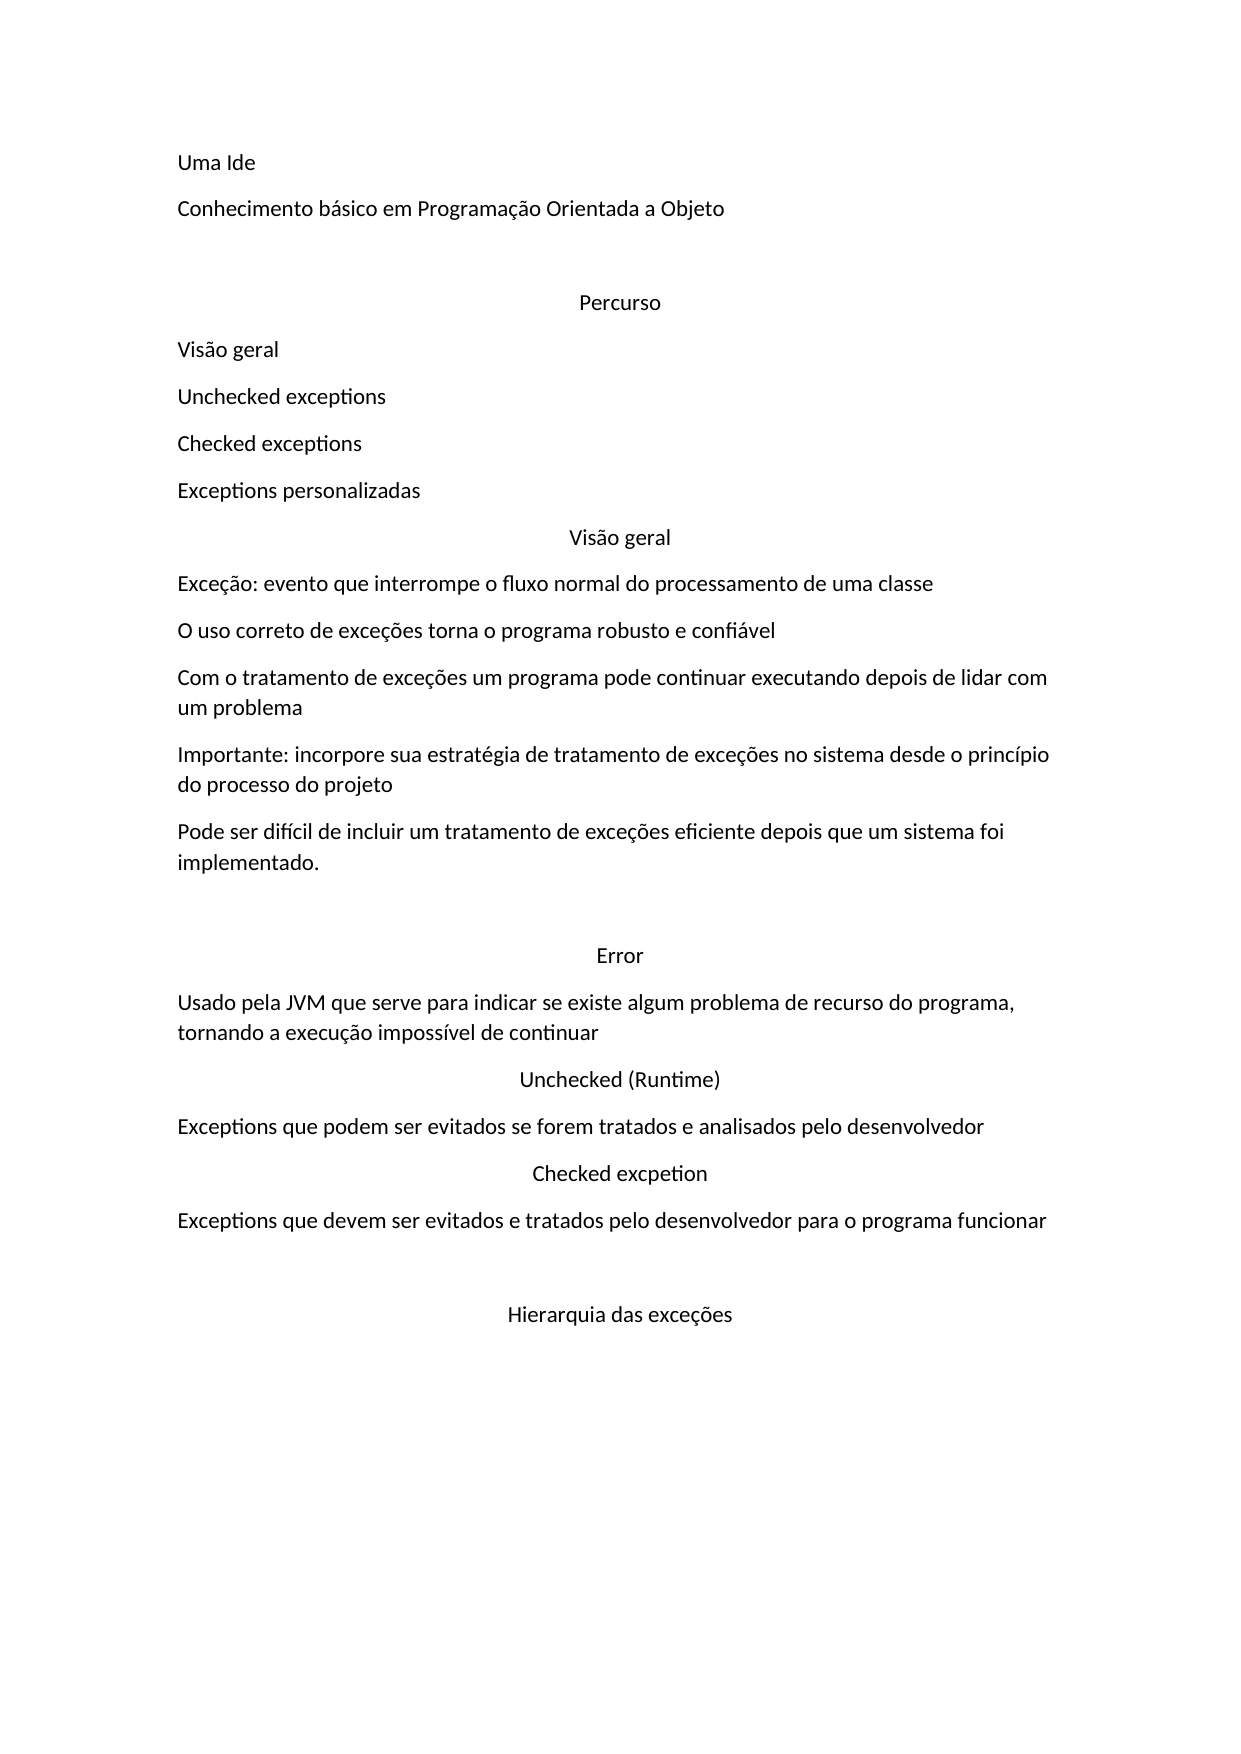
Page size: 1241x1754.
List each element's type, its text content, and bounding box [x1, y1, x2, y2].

text Visão geral [177, 523, 1063, 551]
text Com o tratamento de exceções um programa pode continuar executando depois de lidar com um problema [177, 663, 1063, 721]
text Pode ser difícil de incluir um tratamento de exceções eficiente depois que um sistema foi implementado. [177, 817, 1063, 876]
text Exceptions personalizadas [177, 476, 1063, 504]
text Uma Ide [177, 148, 1063, 176]
text Exceptions que podem ser evitados se forem tratados e analisados pelo desenvolvedor [177, 1112, 1063, 1140]
text Importante: incorpore sua estratégia de tratamento de exceções no sistema desde o princípio do processo do projeto [177, 740, 1063, 798]
text Conhecimento básico em Programação Orientada a Objeto [177, 194, 1063, 222]
text Exceção: evento que interrompe o fluxo normal do processamento de uma classe [177, 569, 1063, 597]
text Unchecked exceptions [177, 382, 1063, 410]
text O uso correto de exceções torna o programa robusto e confiável [177, 616, 1063, 644]
text Percurso [177, 288, 1063, 316]
text Hierarquia das exceções [177, 1300, 1063, 1328]
text Checked exceptions [177, 429, 1063, 457]
text Checked excpetion [177, 1159, 1063, 1187]
text Exceptions que devem ser evitados e tratados pelo desenvolvedor para o programa funcionar [177, 1206, 1063, 1234]
text Unchecked (Runtime) [177, 1065, 1063, 1093]
text Usado pela JVM que serve para indicar se existe algum problema de recurso do programa, tornando a execução impossível de continuar [177, 988, 1063, 1046]
text Error [177, 941, 1063, 969]
text Visão geral [177, 335, 1063, 363]
